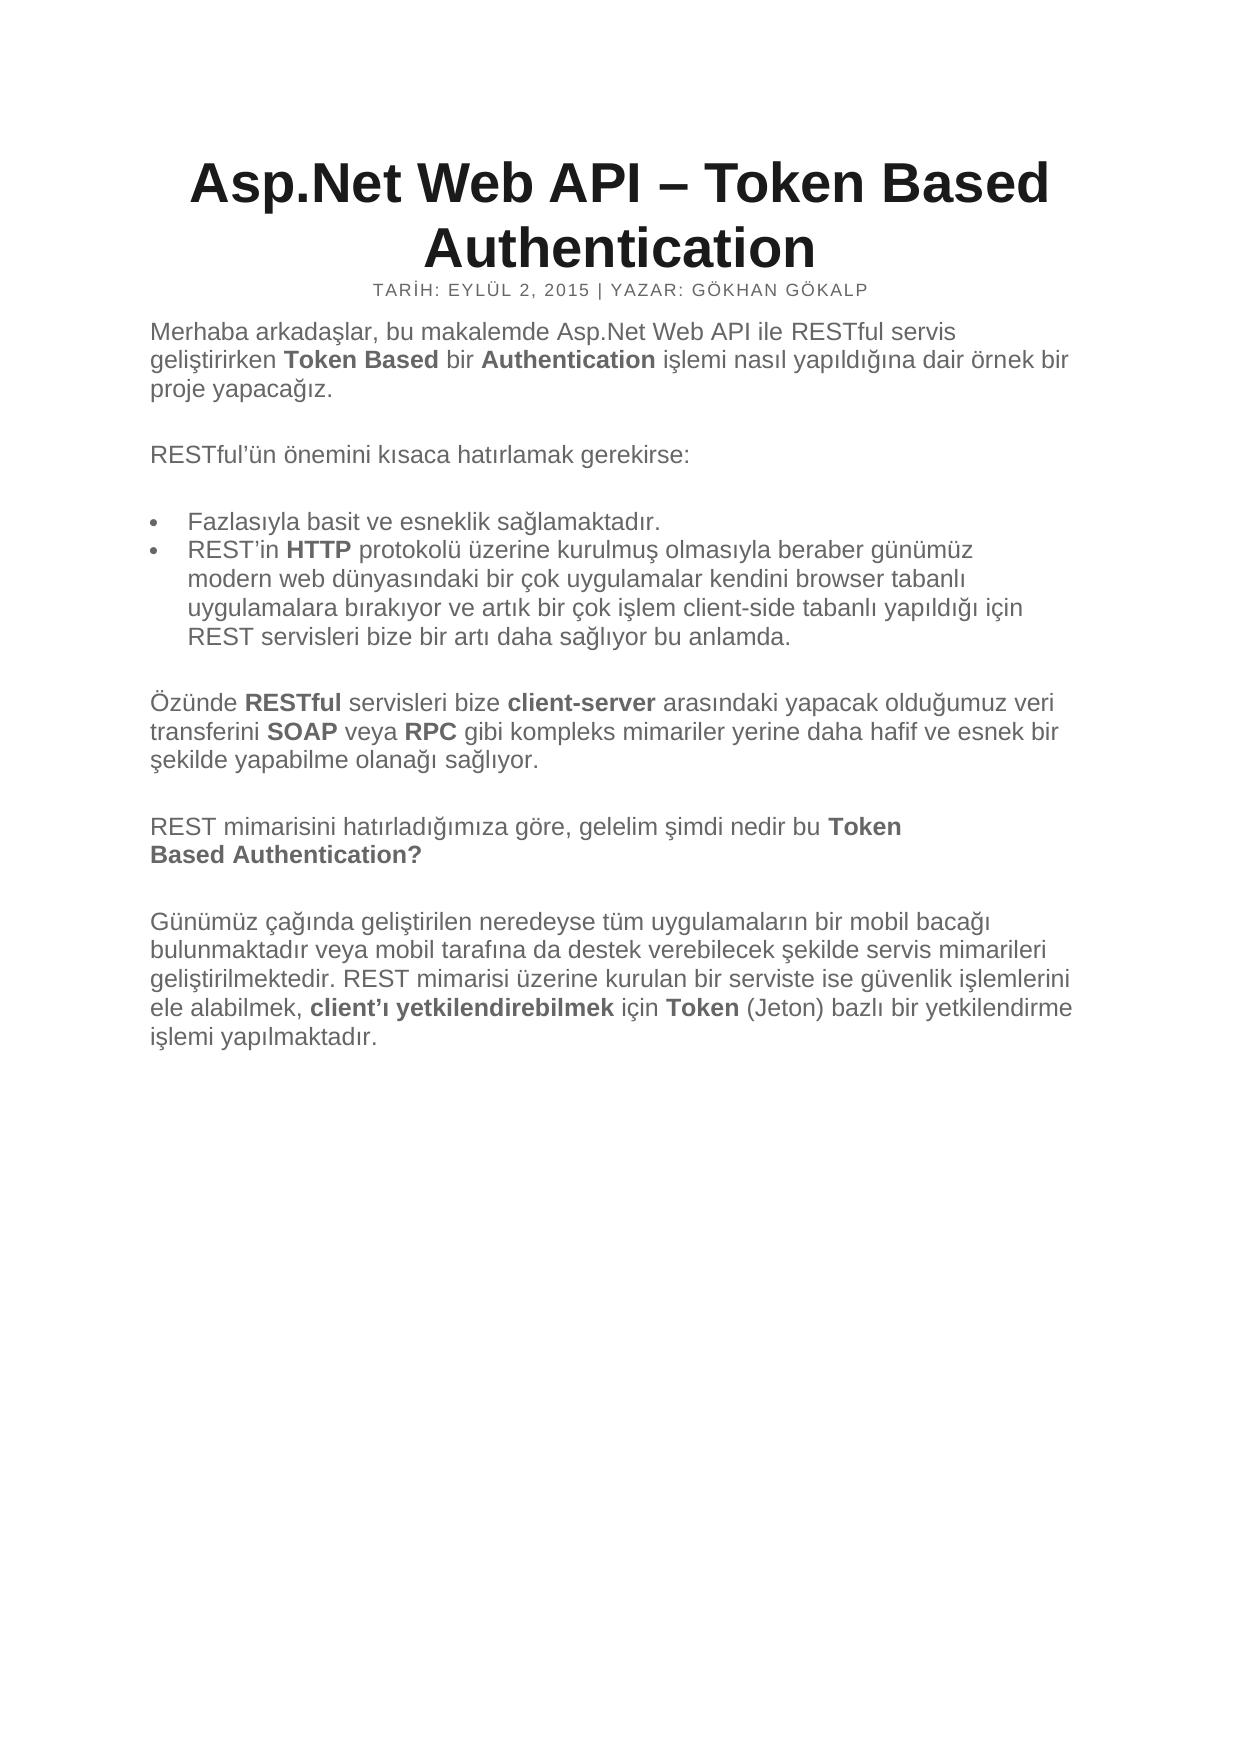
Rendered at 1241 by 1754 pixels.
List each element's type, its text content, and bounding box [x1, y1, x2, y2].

text REST mimarisini hatırladığımıza göre, gelelim şimdi nedir bu Token Based Authentication? [150, 811, 1090, 869]
text Asp.Net Web API – Token Based Authentication [150, 150, 1090, 279]
text Özünde RESTful servisleri bize client-server arasındaki yapacak olduğumuz veri transferini SOAP veya RPC gibi kompleks mimariler yerine daha hafif ve esnek bir şekilde yapabilme olanağı sağlıyor. [150, 688, 1090, 774]
text TARİH: EYLÜL 2, 2015 | YAZAR: GÖKHAN GÖKALP [150, 279, 1090, 300]
list Fazlasıyla basit ve esneklik sağlamaktadır. [150, 506, 1053, 535]
list REST’in HTTP protokolü üzerine kurulmuş olmasıyla beraber günümüz modern web dünyasındaki bir çok uygulamalar kendini browser tabanlı uygulamalara bırakıyor ve artık bir çok işlem client-side tabanlı yapıldığı için REST servisleri bize bir artı daha sağlıyor bu anlamda. [150, 535, 1053, 650]
text Merhaba arkadaşlar, bu makalemde Asp.Net Web API ile RESTful servis geliştirirken Token Based bir Authentication işlemi nasıl yapıldığına dair örnek bir proje yapacağız. [150, 316, 1090, 403]
text Günümüz çağında geliştirilen neredeyse tüm uygulamaların bir mobil bacağı bulunmaktadır veya mobil tarafına da destek verebilecek şekilde servis mimarileri geliştirilmektedir. REST mimarisi üzerine kurulan bir serviste ise güvenlik işlemlerini ele alabilmek, client’ı yetkilendirebilmek için Token (Jeton) bazlı bir yetkilendirme işlemi yapılmaktadır. [150, 906, 1090, 1050]
text RESTful’ün önemini kısaca hatırlamak gerekirse: [150, 440, 1090, 469]
